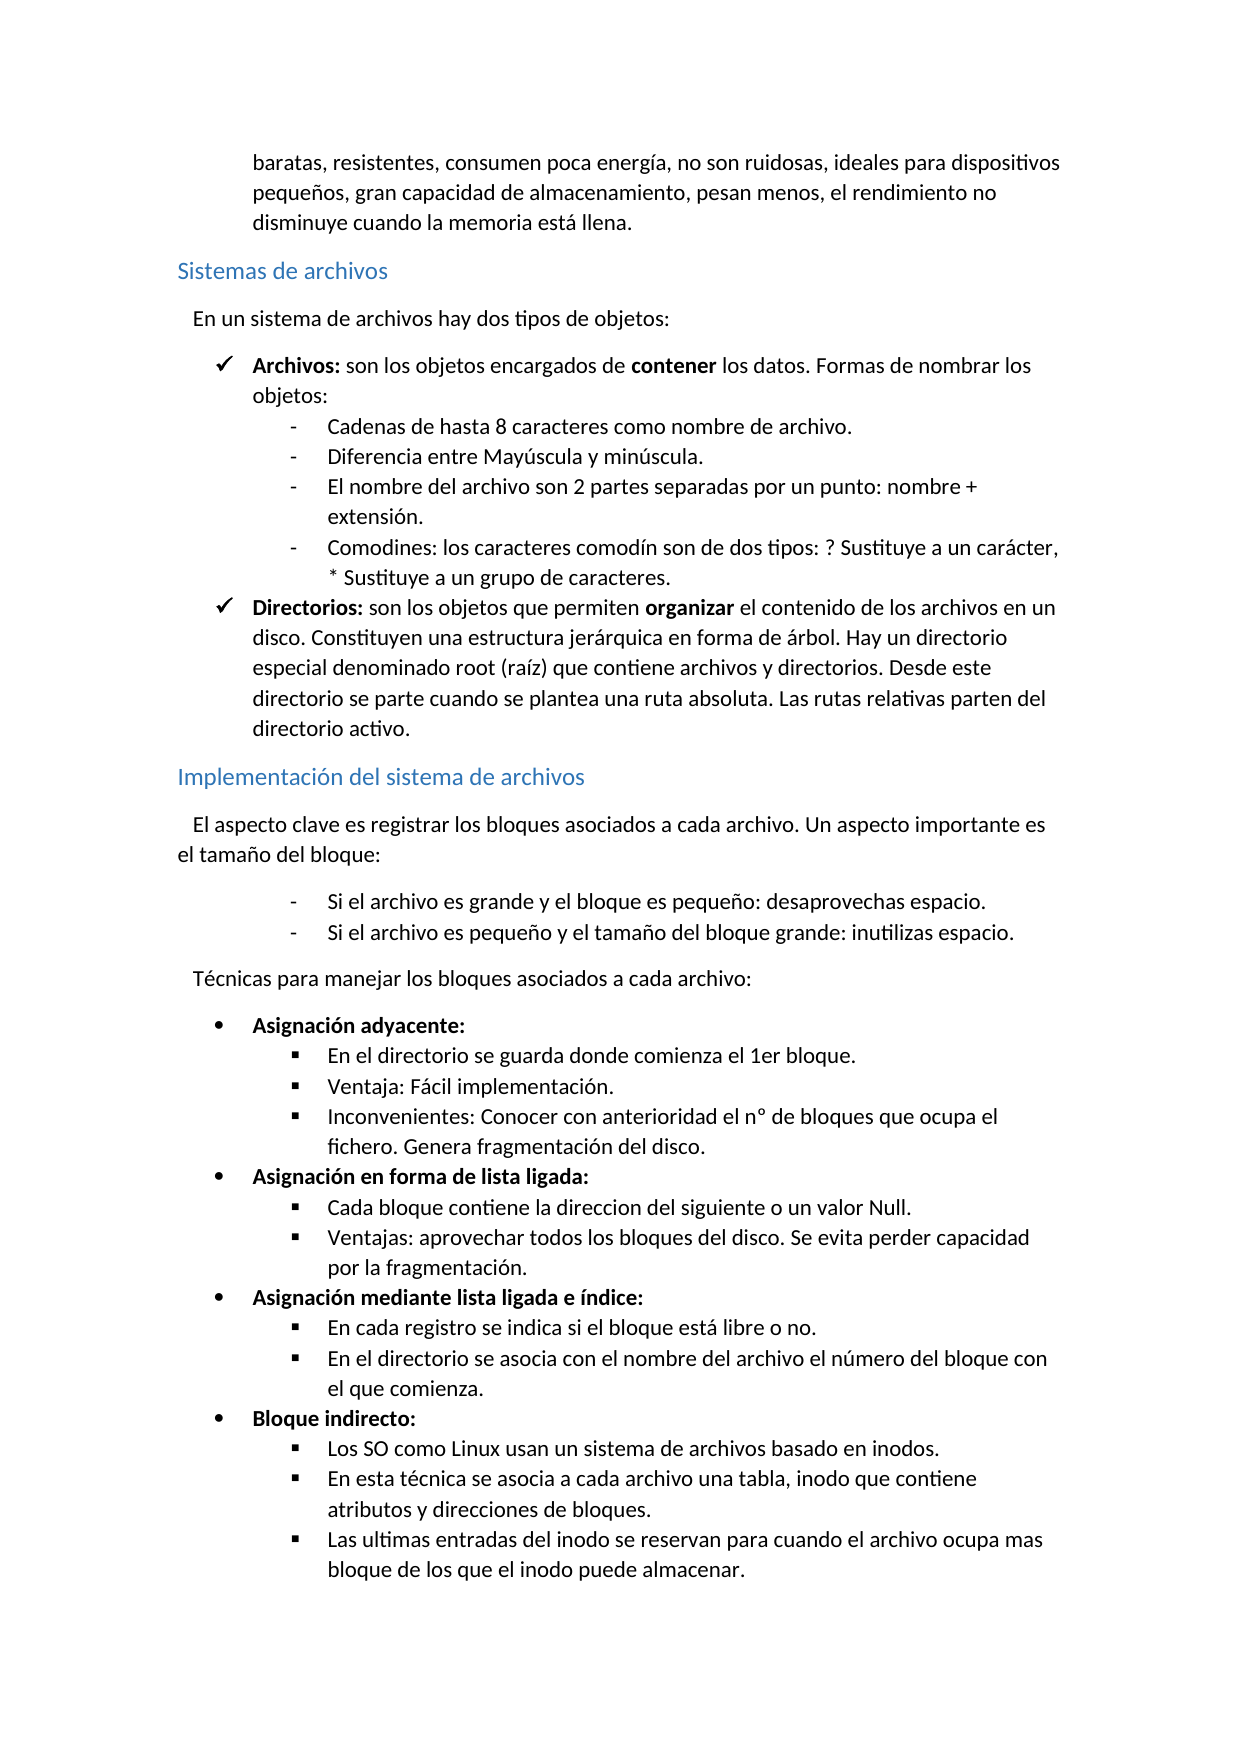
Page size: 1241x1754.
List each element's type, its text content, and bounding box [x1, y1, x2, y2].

text Sistemas de archivos [177, 255, 1063, 285]
text Técnicas para manejar los bloques asociados a cada archivo: [177, 964, 1063, 992]
text Implementación del sistema de archivos [177, 761, 1063, 791]
list Asignación mediante lista ligada e índice: [215, 1283, 1063, 1311]
list El nombre del archivo son 2 partes separadas por un punto: nombre + extensión. [290, 472, 1063, 530]
list Archivos: son los objetos encargados de contener los datos. Formas de nombrar los objetos: [215, 351, 1063, 409]
list Ventajas: aprovechar todos los bloques del disco. Se evita perder capacidad por la fragmentación. [290, 1223, 1063, 1281]
list Las ultimas entradas del inodo se reservan para cuando el archivo ocupa mas bloque de los que el inodo puede almacenar. [290, 1525, 1063, 1583]
list Cada bloque contiene la direccion del siguiente o un valor Null. [290, 1193, 1063, 1221]
list Ventaja: Fácil implementación. [290, 1072, 1063, 1100]
list Bloque indirecto: [215, 1404, 1063, 1432]
list Inconvenientes: Conocer con anterioridad el nº de bloques que ocupa el fichero. Genera fragmentación del disco. [290, 1102, 1063, 1160]
list Si el archivo es pequeño y el tamaño del bloque grande: inutilizas espacio. [290, 918, 1063, 946]
list Cadenas de hasta 8 caracteres como nombre de archivo. [290, 412, 1063, 440]
list Asignación adyacente: [215, 1011, 1063, 1039]
list En el directorio se guarda donde comienza el 1er bloque. [290, 1042, 1063, 1069]
list Asignación en forma de lista ligada: [215, 1162, 1063, 1190]
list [215, 148, 1063, 236]
list Comodines: los caracteres comodín son de dos tipos: ? Sustituye a un carácter, * Sustituye a un grupo de caracteres. [290, 533, 1063, 591]
list En cada registro se indica si el bloque está libre o no. [290, 1313, 1063, 1341]
list Directorios: son los objetos que permiten organizar el contenido de los archivos en un disco. Constituyen una estructura jerárquica en forma de árbol. Hay un directorio especial denominado root (raíz) que contiene archivos y directorios. Desde este directorio se parte cuando se plantea una ruta absoluta. Las rutas relativas parten del directorio activo. [215, 593, 1063, 742]
list En el directorio se asocia con el nombre del archivo el número del bloque con el que comienza. [290, 1344, 1063, 1402]
list Diferencia entre Mayúscula y minúscula. [290, 442, 1063, 470]
list En esta técnica se asocia a cada archivo una tabla, inodo que contiene atributos y direcciones de bloques. [290, 1464, 1063, 1523]
list Los SO como Linux usan un sistema de archivos basado en inodos. [290, 1434, 1063, 1462]
text El aspecto clave es registrar los bloques asociados a cada archivo. Un aspecto importante es el tamaño del bloque: [177, 810, 1063, 868]
text En un sistema de archivos hay dos tipos de objetos: [177, 304, 1063, 332]
list Si el archivo es grande y el bloque es pequeño: desaprovechas espacio. [290, 887, 1063, 915]
